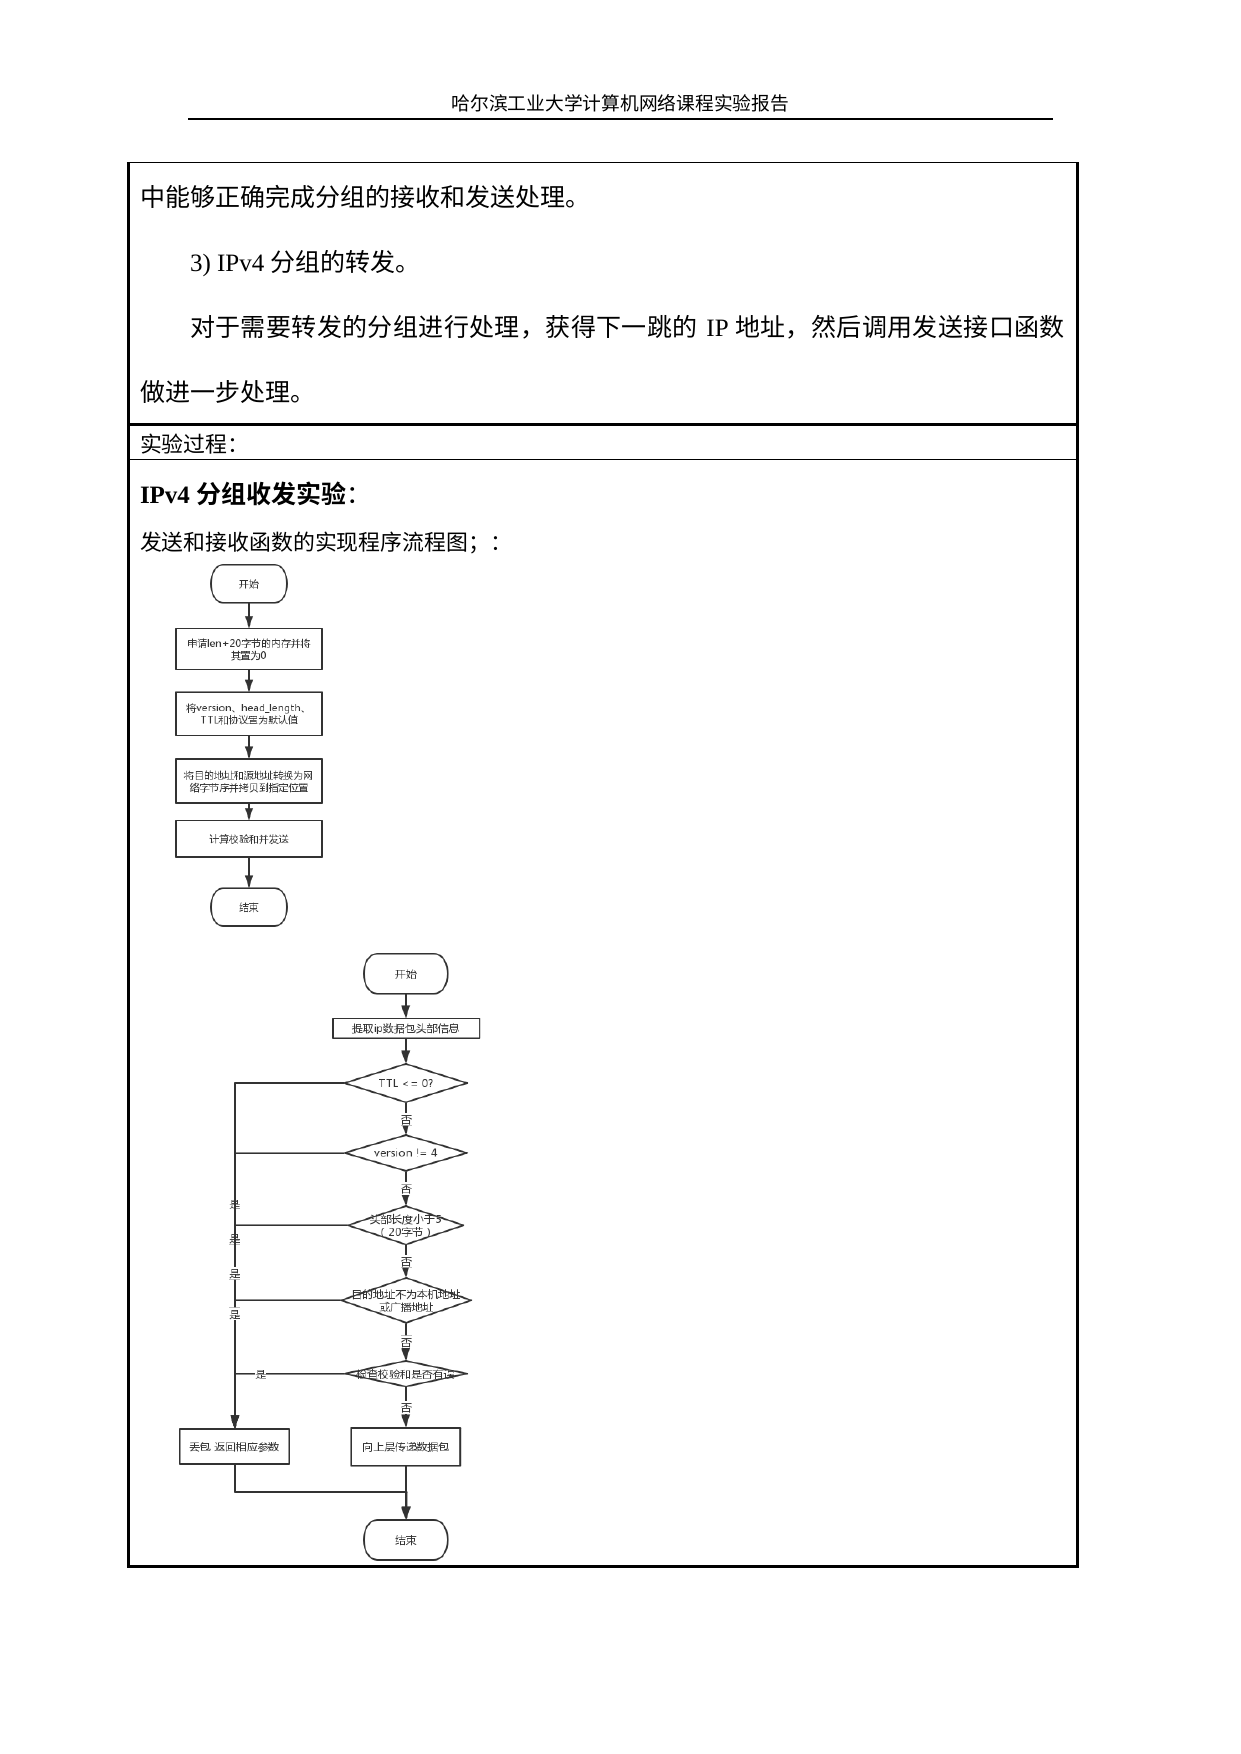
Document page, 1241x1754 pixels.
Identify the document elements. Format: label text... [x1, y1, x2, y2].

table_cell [130, 163, 1076, 423]
table_cell 实验过程： [130, 426, 1076, 459]
picture [139, 557, 346, 933]
picture [139, 947, 505, 1564]
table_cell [130, 460, 1076, 1565]
